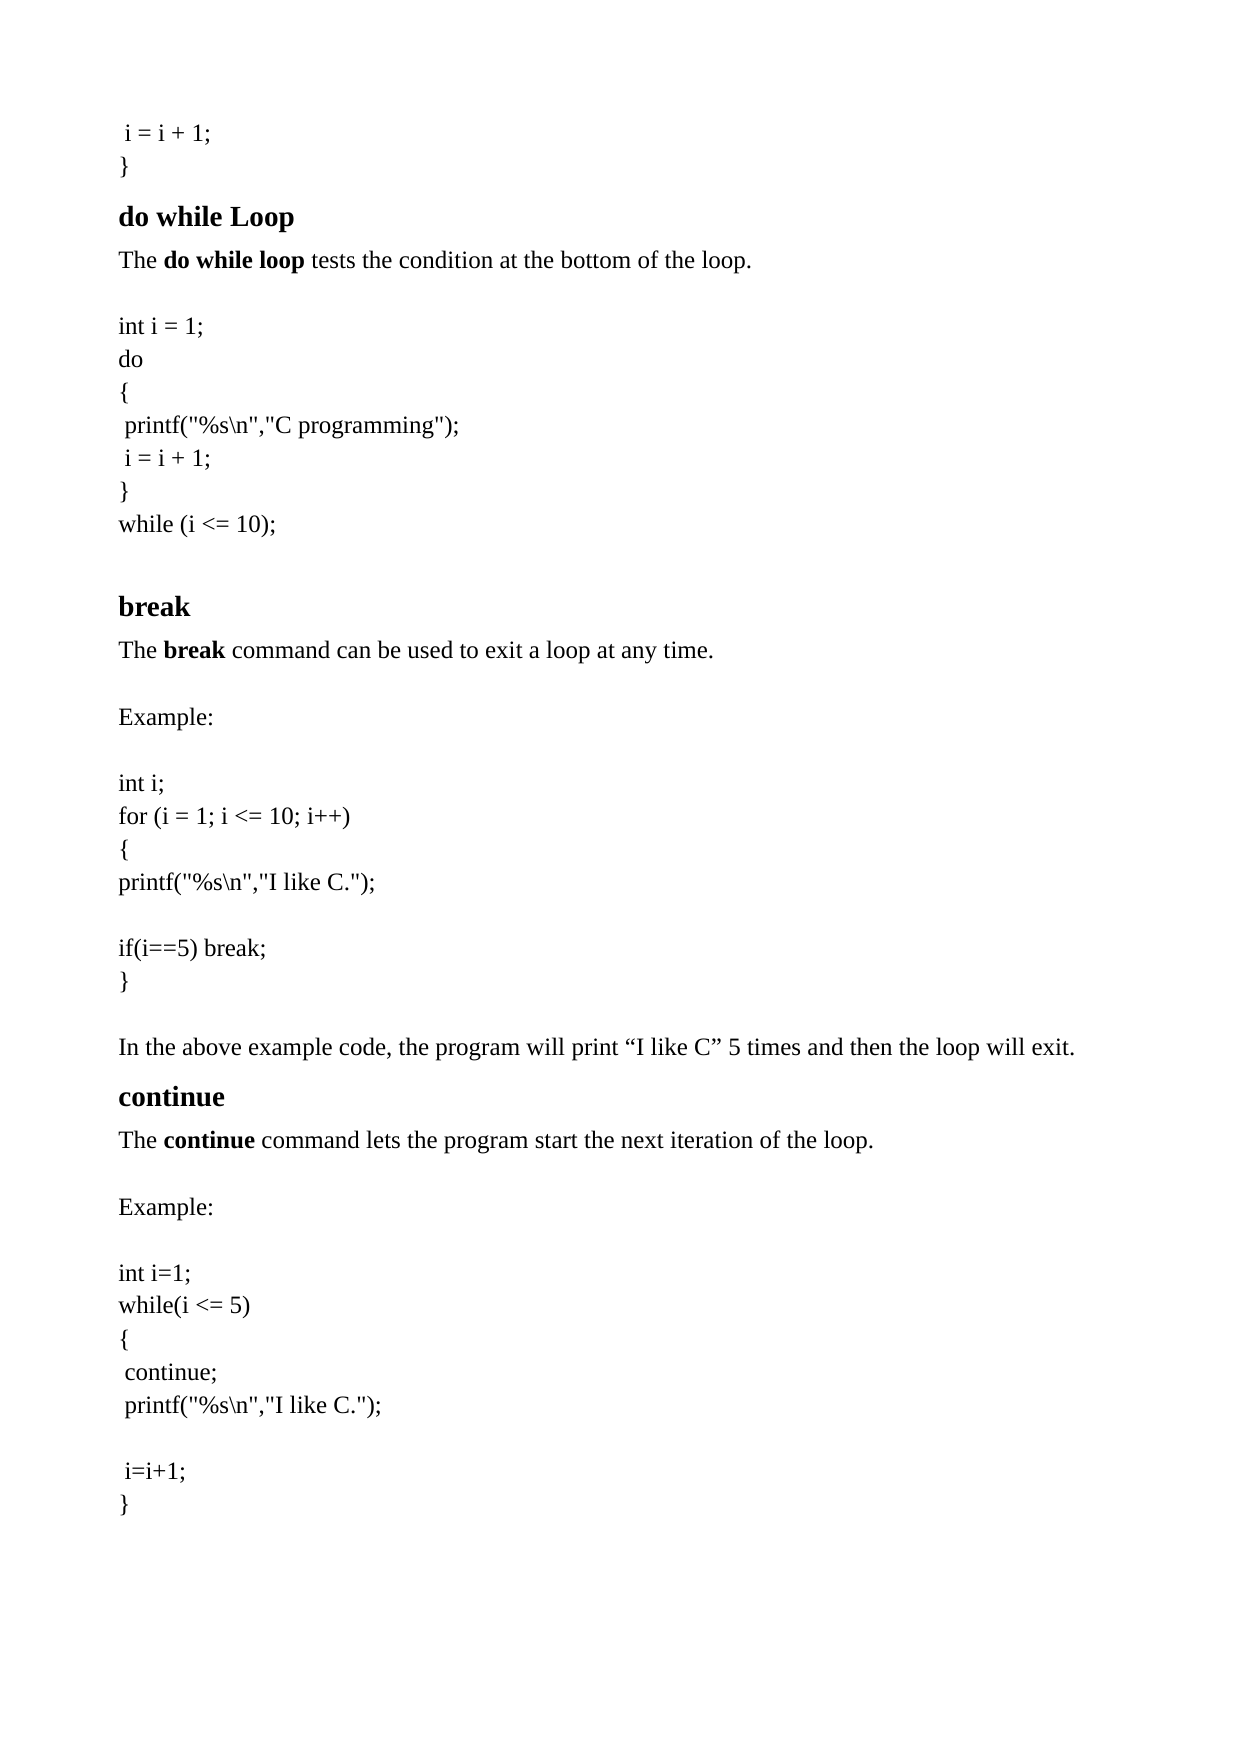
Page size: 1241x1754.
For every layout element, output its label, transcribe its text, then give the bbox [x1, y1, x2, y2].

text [118, 118, 1122, 180]
text The do while loop tests the condition at the bottom of the loop. int i = 1; do { printf("%s\n","C programming"); i = i + 1; } while (i <= 10); [118, 245, 1122, 571]
subtitle continue [118, 1079, 1122, 1113]
text The break command can be used to exit a loop at any time. Example: int i; for (i = 1; i <= 10; i++) { printf("%s\n","I like C."); if(i==5) break; } In the above example code, the program will print “I like C” 5 times and then the loop will exit. [118, 636, 1122, 1061]
subtitle break [118, 589, 1122, 623]
subtitle do while Loop [118, 199, 1122, 232]
text The continue command lets the program start the next iteration of the loop. Example: int i=1; while(i <= 5) { continue; printf("%s\n","I like C."); i=i+1; } [118, 1126, 1122, 1517]
